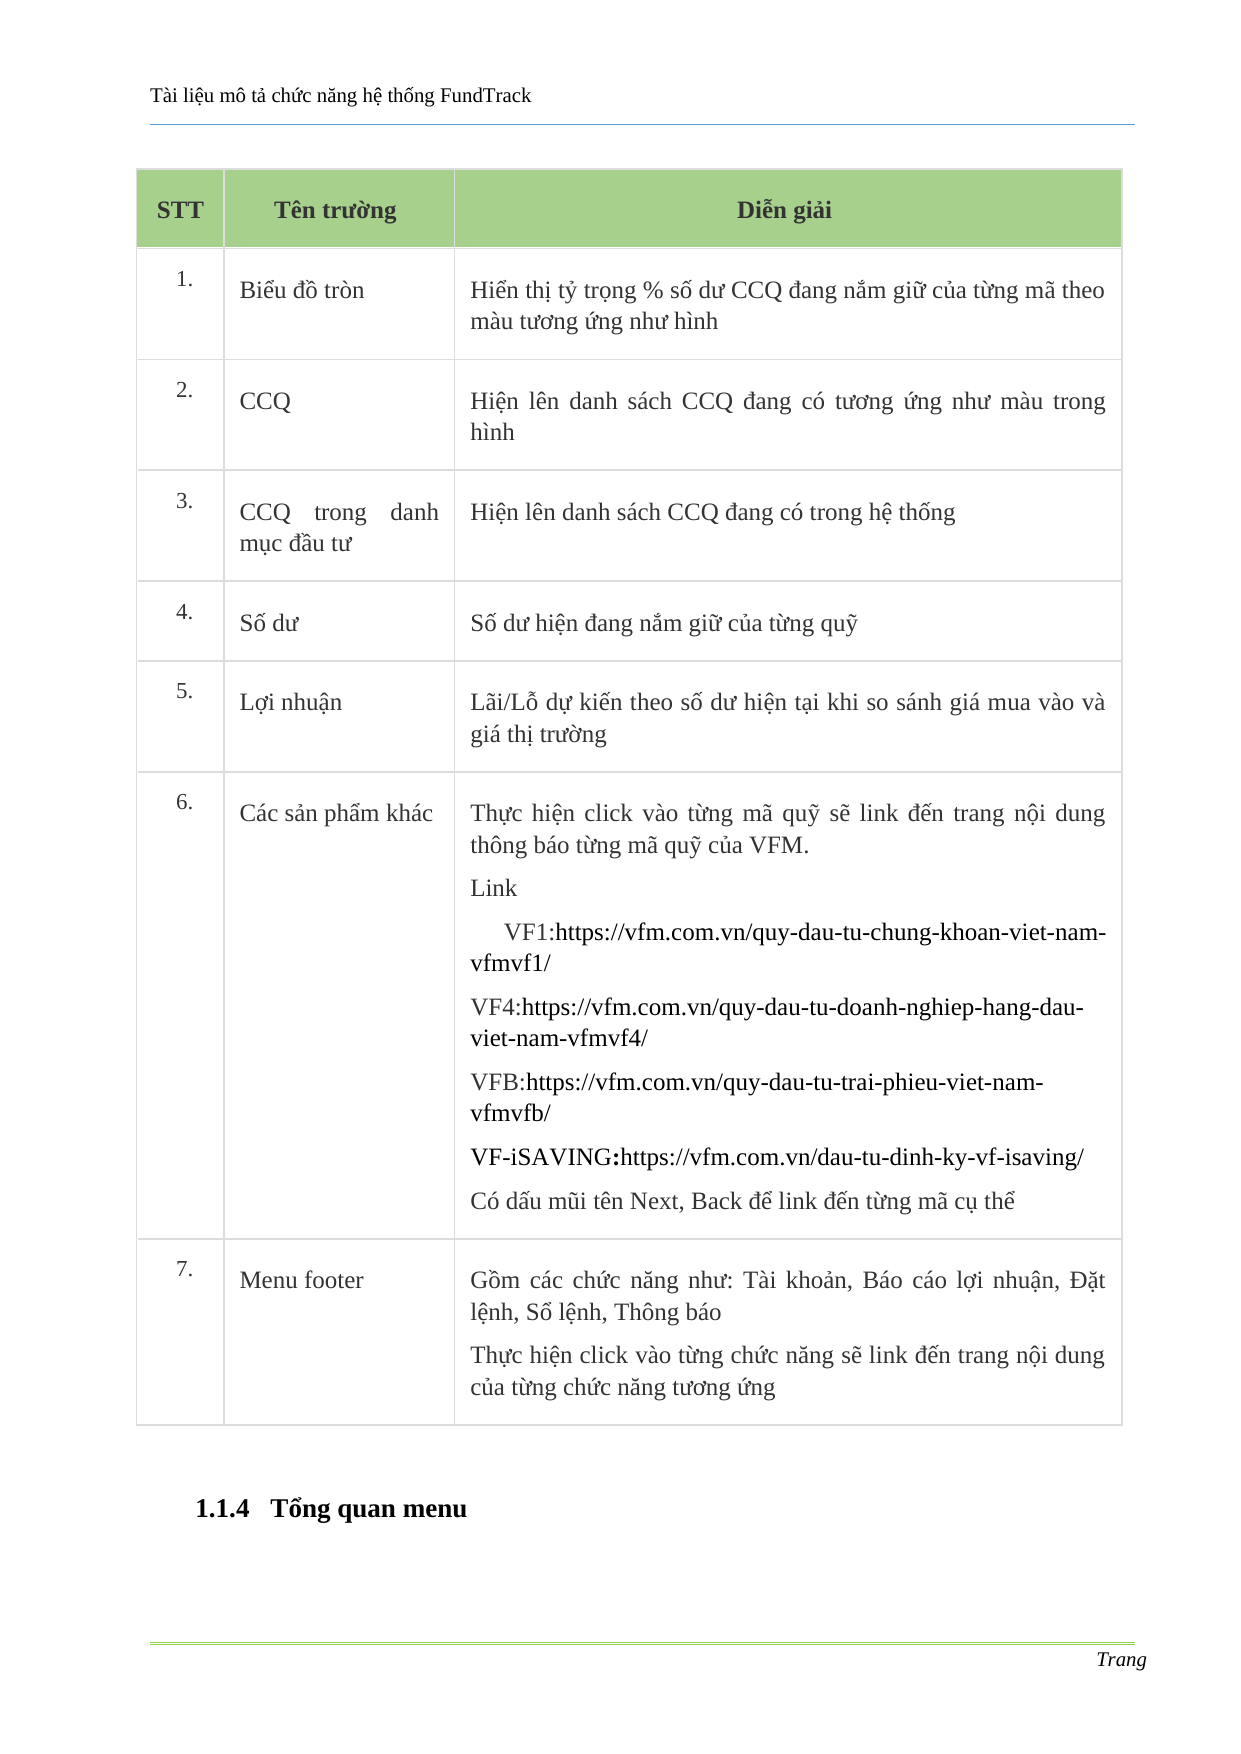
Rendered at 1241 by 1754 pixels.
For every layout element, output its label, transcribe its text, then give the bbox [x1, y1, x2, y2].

table_cell [137, 661, 223, 771]
table_cell CCQ trong danh mục đầu tư [225, 471, 454, 580]
table_cell [137, 1239, 223, 1424]
table_cell [137, 249, 223, 358]
table_cell Số dư [225, 582, 454, 660]
table_cell Số dư hiện đang nắm giữ của từng quỹ [455, 582, 1121, 660]
table_cell [137, 470, 223, 580]
table_cell Menu footer [225, 1240, 454, 1424]
table_cell Lợi nhuận [225, 662, 454, 771]
table_cell [137, 360, 223, 469]
table_header Diễn giải [455, 170, 1121, 247]
table_header Tên trường [225, 170, 454, 247]
table_header STT [137, 170, 223, 247]
table_cell Biểu đồ tròn [225, 249, 454, 358]
table_cell Thực hiện click vào từng mã quỹ sẽ link đến trang nội dung thông báo từng mã quỹ của VFM. Link VF1:https://vfm.com.vn/quy-dau-tu-chung-khoan-viet-nam-vfmvf1/ VF4:https://vfm.com.vn/quy-dau-tu-doanh-nghiep-hang-dau-viet-nam-vfmvf4/ VFB:https://vfm.com.vn/quy-dau-tu-trai-phieu-viet-nam-vfmvfb/ VF-iSAVING:https://vfm.com.vn/dau-tu-dinh-ky-vf-isaving/ Có dấu mũi tên Next, Back để link đến từng mã cụ thể [455, 773, 1121, 1238]
table_cell Hiện lên danh sách CCQ đang có trong hệ thống [455, 471, 1121, 580]
table_cell Gồm các chức năng như: Tài khoản, Báo cáo lợi nhuận, Đặt lệnh, Sổ lệnh, Thông báo Thực hiện click vào từng chức năng sẽ link đến trang nội dung của từng chức năng tương ứng [455, 1240, 1121, 1424]
table_cell Các sản phẩm khác [225, 773, 454, 1238]
table_cell Lãi/Lỗ dự kiến theo số dư hiện tại khi so sánh giá mua vào và giá thị trường [455, 662, 1121, 771]
list Tổng quan menu [195, 1492, 1135, 1523]
table_cell [137, 581, 223, 660]
table_cell CCQ [225, 360, 454, 469]
table_cell [137, 772, 223, 1238]
table_cell Hiển thị tỷ trọng % số dư CCQ đang nắm giữ của từng mã theo màu tương ứng như hình [455, 249, 1121, 358]
table_cell Hiện lên danh sách CCQ đang có tương ứng như màu trong hình [455, 360, 1121, 469]
